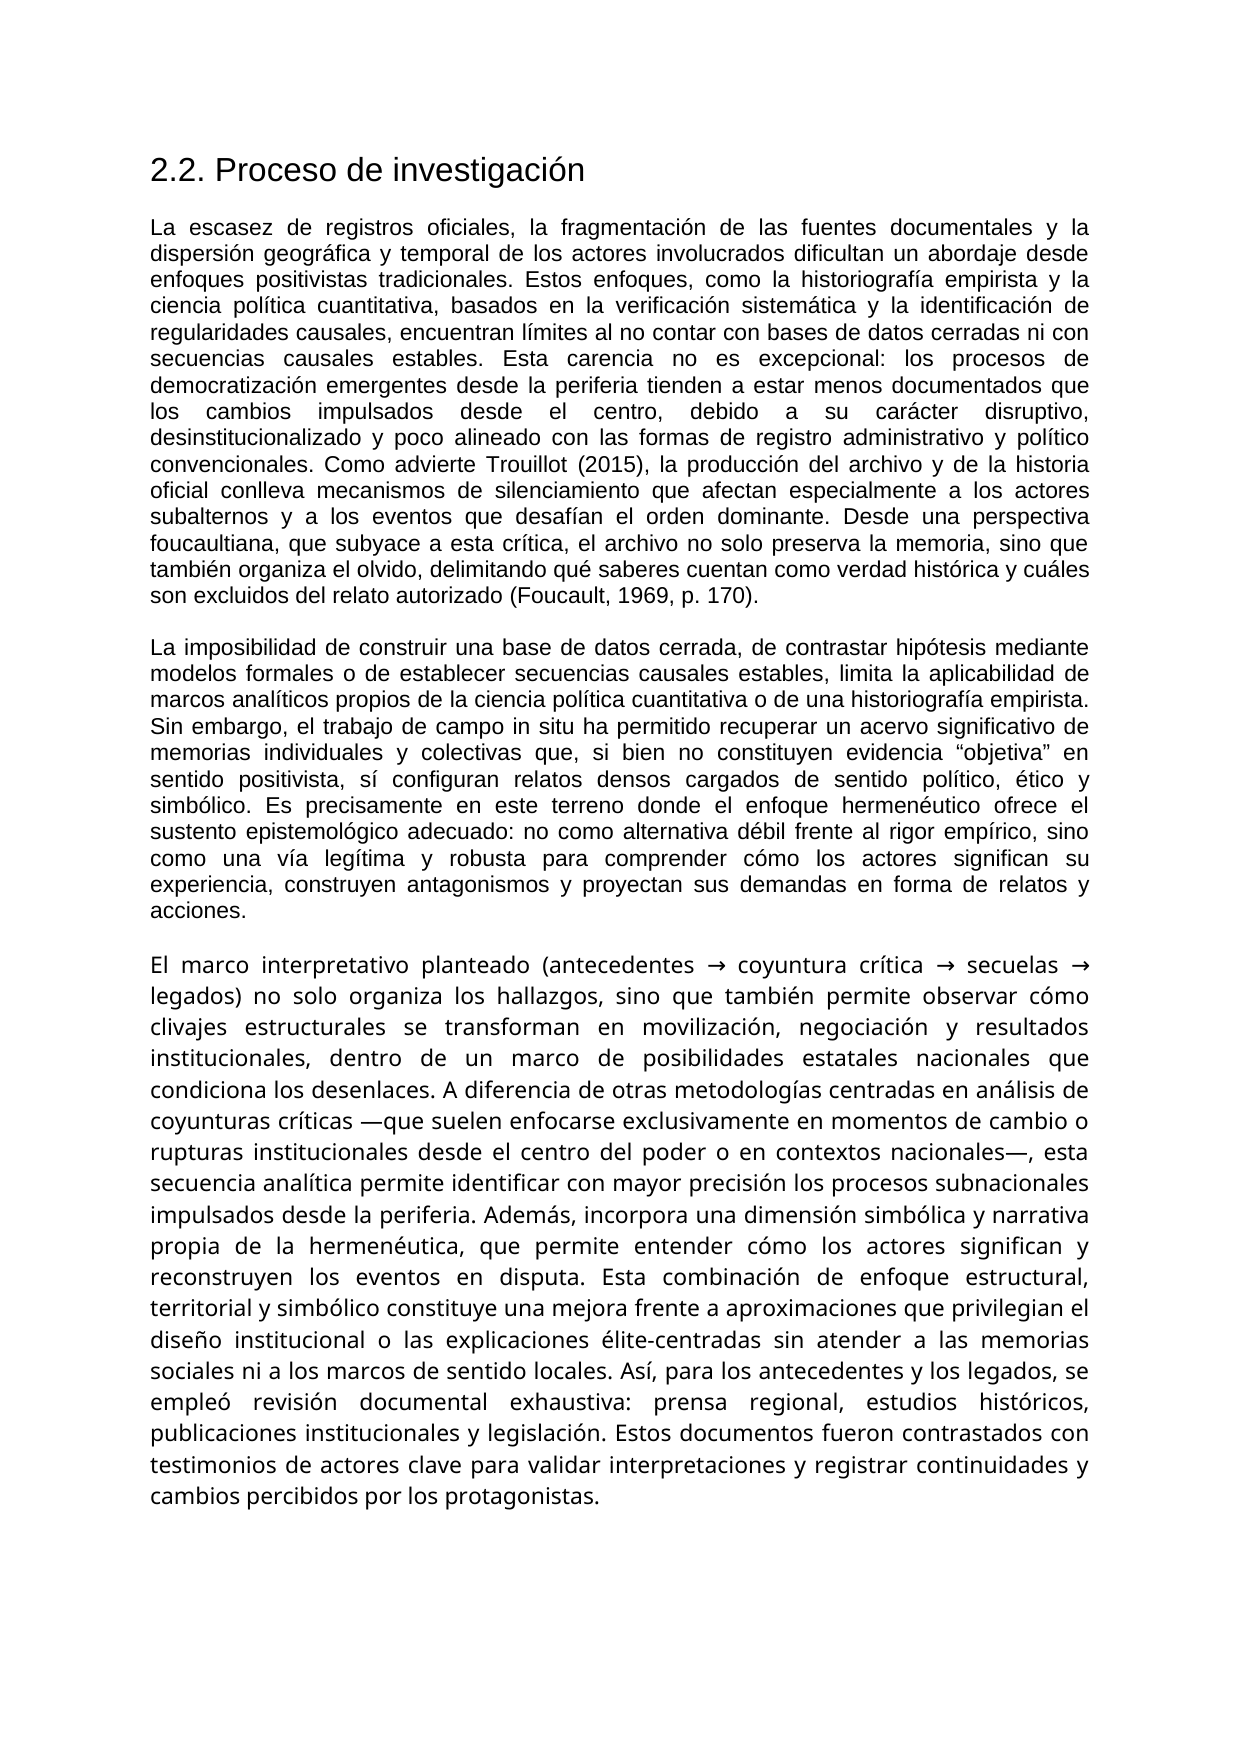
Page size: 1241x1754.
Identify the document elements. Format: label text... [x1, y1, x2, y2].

text La escasez de registros oficiales, la fragmentación de las fuentes documentales y la dispersión geográfica y temporal de los actores involucrados dificultan un abordaje desde enfoques positivistas tradicionales. Estos enfoques, como la historiografía empirista y la ciencia política cuantitativa, basados en la verificación sistemática y la identificación de regularidades causales, encuentran límites al no contar con bases de datos cerradas ni con secuencias causales estables. Esta carencia no es excepcional: los procesos de democratización emergentes desde la periferia tienden a estar menos documentados que los cambios impulsados desde el centro, debido a su carácter disruptivo, desinstitucionalizado y poco alineado con las formas de registro administrativo y político convencionales. Como advierte Trouillot (2015), la producción del archivo y de la historia oficial conlleva mecanismos de silenciamiento que afectan especialmente a los actores subalternos y a los eventos que desafían el orden dominante. Desde una perspectiva foucaultiana, que subyace a esta crítica, el archivo no solo preserva la memoria, sino que también organiza el olvido, delimitando qué saberes cuentan como verdad histórica y cuáles son excluidos del relato autorizado (Foucault, 1969, p. 170). [150, 213, 1090, 609]
text La imposibilidad de construir una base de datos cerrada, de contrastar hipótesis mediante modelos formales o de establecer secuencias causales estables, limita la aplicabilidad de marcos analíticos propios de la ciencia política cuantitativa o de una historiografía empirista. Sin embargo, el trabajo de campo in situ ha permitido recuperar un acervo significativo de memorias individuales y colectivas que, si bien no constituyen evidencia “objetiva” en sentido positivista, sí configuran relatos densos cargados de sentido político, ético y simbólico. Es precisamente en este terreno donde el enfoque hermenéutico ofrece el sustento epistemológico adecuado: no como alternativa débil frente al rigor empírico, sino como una vía legítima y robusta para comprender cómo los actores significan su experiencia, construyen antagonismos y proyectan sus demandas en forma de relatos y acciones. [150, 634, 1090, 924]
subtitle 2.2. Proceso de investigación [150, 150, 1090, 188]
text El marco interpretativo planteado (antecedentes → coyuntura crítica → secuelas → legados) no solo organiza los hallazgos, sino que también permite observar cómo clivajes estructurales se transforman en movilización, negociación y resultados institucionales, dentro de un marco de posibilidades estatales nacionales que condiciona los desenlaces. A diferencia de otras metodologías centradas en análisis de coyunturas críticas —que suelen enfocarse exclusivamente en momentos de cambio o rupturas institucionales desde el centro del poder o en contextos nacionales—, esta secuencia analítica permite identificar con mayor precisión los procesos subnacionales impulsados desde la periferia. Además, incorpora una dimensión simbólica y narrativa propia de la hermenéutica, que permite entender cómo los actores significan y reconstruyen los eventos en disputa. Esta combinación de enfoque estructural, territorial y simbólico constituye una mejora frente a aproximaciones que privilegian el diseño institucional o las explicaciones élite-centradas sin atender a las memorias sociales ni a los marcos de sentido locales. Así, para los antecedentes y los legados, se empleó revisión documental exhaustiva: prensa regional, estudios históricos, publicaciones institucionales y legislación. Estos documentos fueron contrastados con testimonios de actores clave para validar interpretaciones y registrar continuidades y cambios percibidos por los protagonistas. [150, 949, 1090, 1511]
